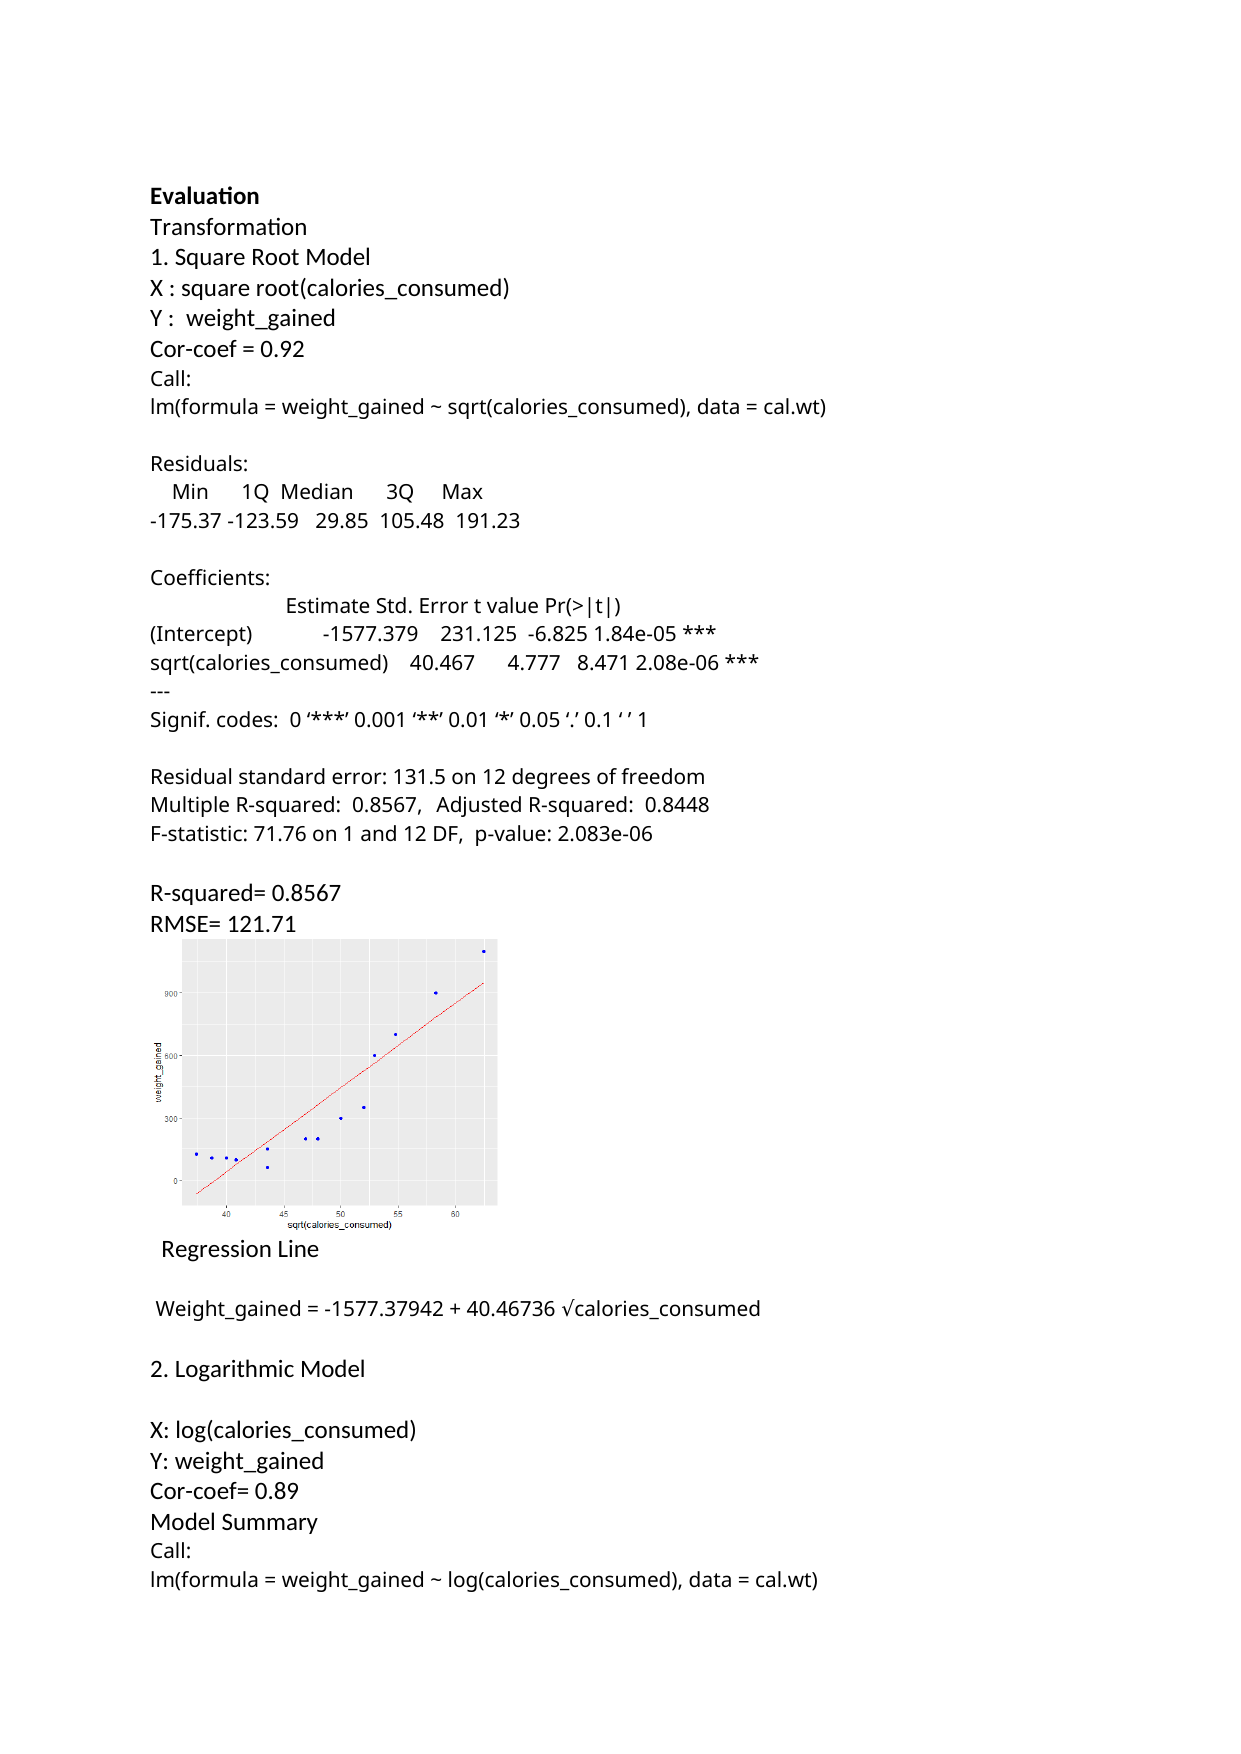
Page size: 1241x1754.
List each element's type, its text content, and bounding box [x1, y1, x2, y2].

text Coefficients: [150, 563, 1090, 591]
text Model Summary [150, 1506, 1090, 1536]
text Weight_gained = -1577.37942 + 40.46736 √calories_consumed [150, 1294, 1090, 1323]
text Transformation [150, 211, 1090, 242]
text F-statistic: 71.76 on 1 and 12 DF, p-value: 2.083e-06 [150, 819, 1090, 847]
text Call: [150, 1536, 1090, 1565]
text lm(formula = weight_gained ~ log(calories_consumed), data = cal.wt) [150, 1565, 1090, 1593]
text Estimate Std. Error t value Pr(>|t|) [150, 591, 1090, 619]
text --- [150, 676, 1090, 705]
text Y : weight_gained [150, 303, 1090, 333]
text R-squared= 0.8567 [150, 878, 1090, 908]
text Y: weight_gained [150, 1445, 1090, 1475]
text Call: [150, 364, 1090, 392]
text X : square root(calories_consumed) [150, 272, 1090, 303]
text -175.37 -123.59 29.85 105.48 191.23 [150, 506, 1090, 534]
text (Intercept) -1577.379 231.125 -6.825 1.84e-05 *** [150, 619, 1090, 648]
text Residual standard error: 131.5 on 12 degrees of freedom [150, 762, 1090, 790]
text 2. Logarithmic Model [150, 1353, 1090, 1384]
text Residuals: [150, 449, 1090, 477]
text Cor-coef = 0.92 [150, 333, 1090, 364]
text X: log(calories_consumed) [150, 1414, 1090, 1445]
text Multiple R-squared: 0.8567, Adjusted R-squared: 0.8448 [150, 790, 1090, 819]
text Regression Line [150, 1233, 1090, 1264]
text Min 1Q Median 3Q Max [150, 477, 1090, 506]
text Signif. codes: 0 ‘***’ 0.001 ‘**’ 0.01 ‘*’ 0.05 ‘.’ 0.1 ‘ ’ 1 [150, 705, 1090, 733]
text Cor-coef= 0.89 [150, 1475, 1090, 1506]
text lm(formula = weight_gained ~ sqrt(calories_consumed), data = cal.wt) [150, 392, 1090, 421]
picture [150, 938, 501, 1234]
text RMSE= 121.71 [150, 908, 1090, 939]
text sqrt(calories_consumed) 40.467 4.777 8.471 2.08e-06 *** [150, 648, 1090, 676]
text 1. Square Root Model [150, 242, 1090, 272]
text Evaluation [150, 181, 1090, 211]
